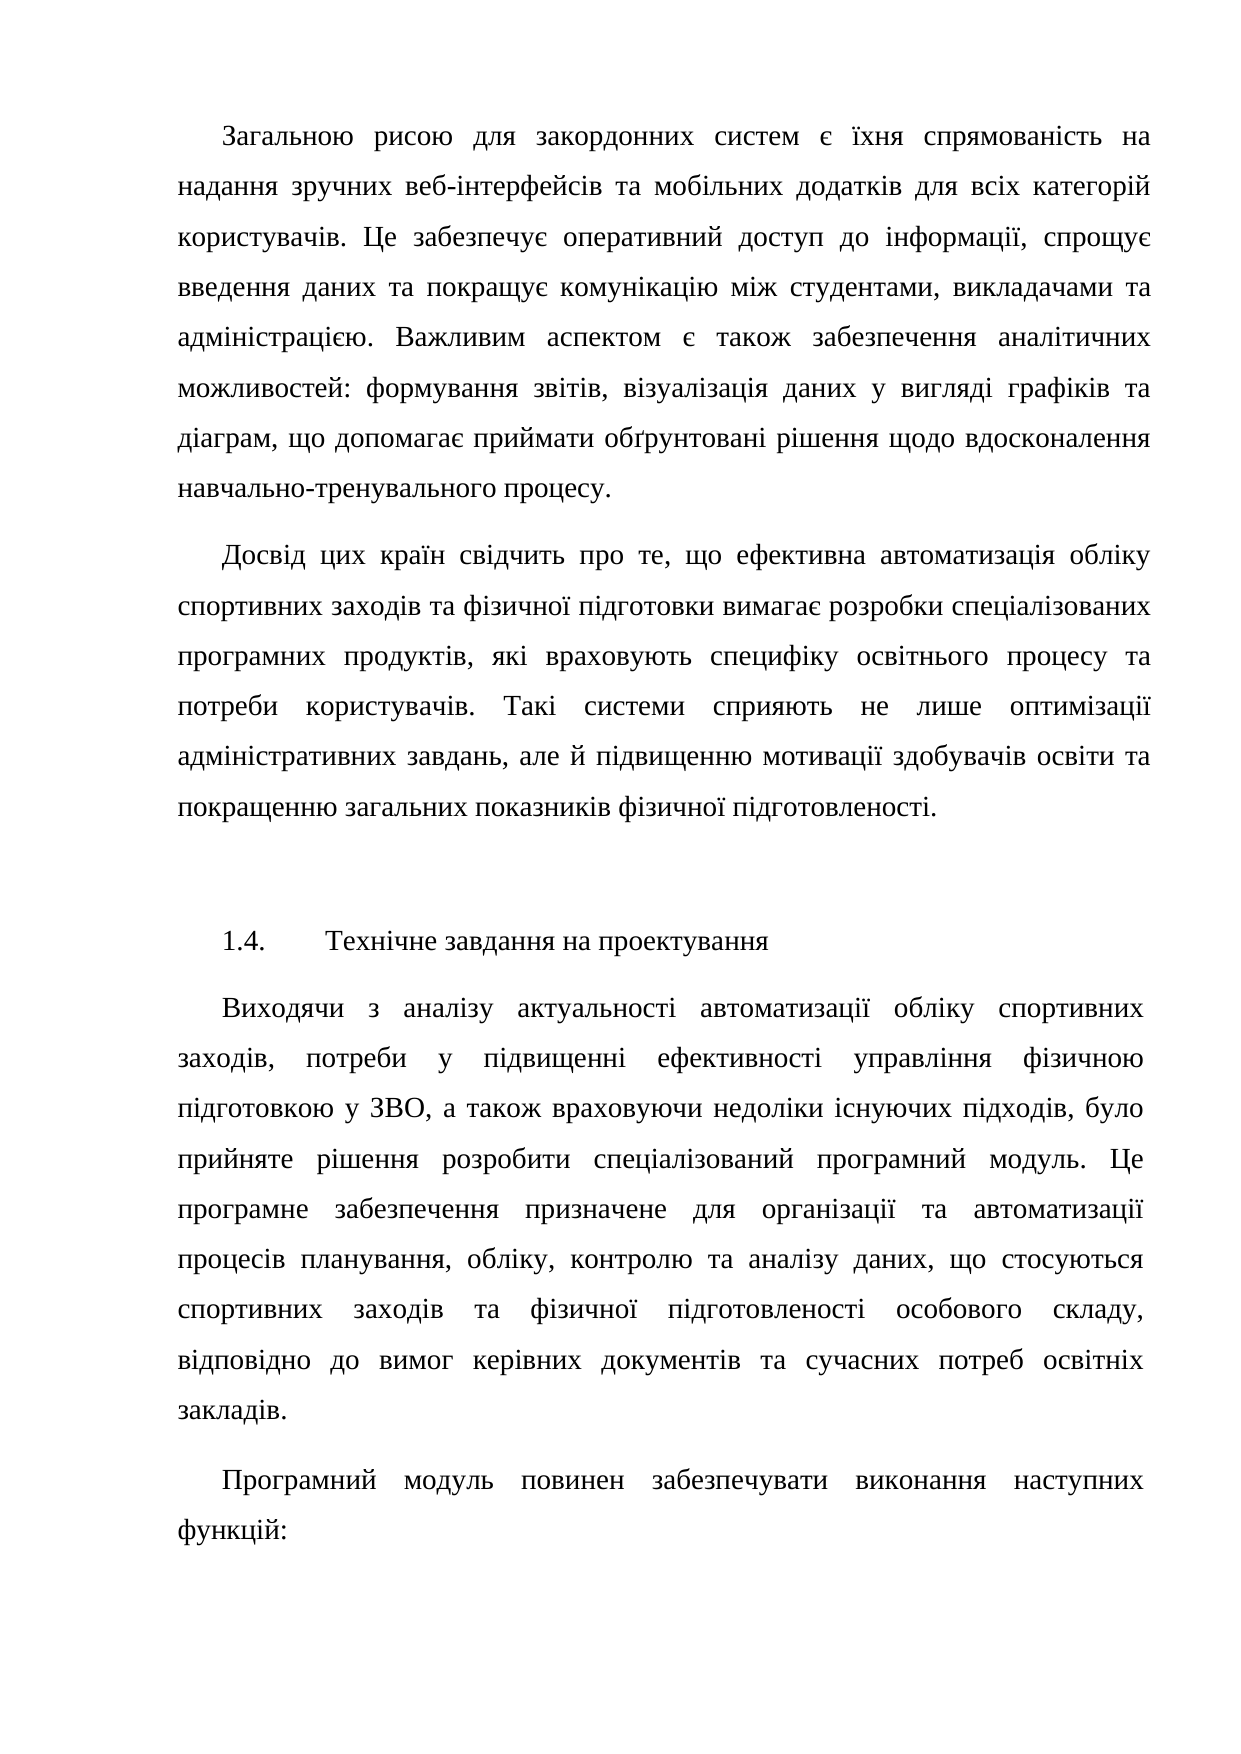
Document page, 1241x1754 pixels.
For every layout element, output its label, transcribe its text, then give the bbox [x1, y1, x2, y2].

text Програмний модуль повинен забезпечувати виконання наступних функцій: [177, 1462, 1144, 1546]
text Виходячи з аналізу актуальності автоматизації обліку спортивних заходів, потреби у підвищенні ефективності управління фізичною підготовкою у ЗВО, а також враховуючи недоліки існуючих підходів, було прийняте рішення розробити спеціалізований програмний модуль. Це програмне забезпечення призначене для організації та автоматизації процесів планування, обліку, контролю та аналізу даних, що стосуються спортивних заходів та фізичної підготовленості особового складу, відповідно до вимог керівних документів та сучасних потреб освітніх закладів. [177, 990, 1144, 1426]
text Досвід цих країн свідчить про те, що ефективна автоматизація обліку спортивних заходів та фізичної підготовки вимагає розробки спеціалізованих програмних продуктів, які враховують специфіку освітнього процесу та потреби користувачів. Такі системи сприяють не лише оптимізації адміністративних завдань, але й підвищенню мотивації здобувачів освіти та покращенню загальних показників фізичної підготовленості. [177, 537, 1152, 822]
text Загальною рисою для закордонних систем є їхня спрямованість на надання зручних веб-інтерфейсів та мобільних додатків для всіх категорій користувачів. Це забезпечує оперативний доступ до інформації, спрощує введення даних та покращує комунікацію між студентами, викладачами та адміністрацією. Важливим аспектом є також забезпечення аналітичних можливостей: формування звітів, візуалізація даних у вигляді графіків та діаграм, що допомагає приймати обґрунтовані рішення щодо вдосконалення навчально-тренувального процесу. [177, 118, 1152, 504]
list Технічне завдання на проектування [177, 923, 1152, 956]
